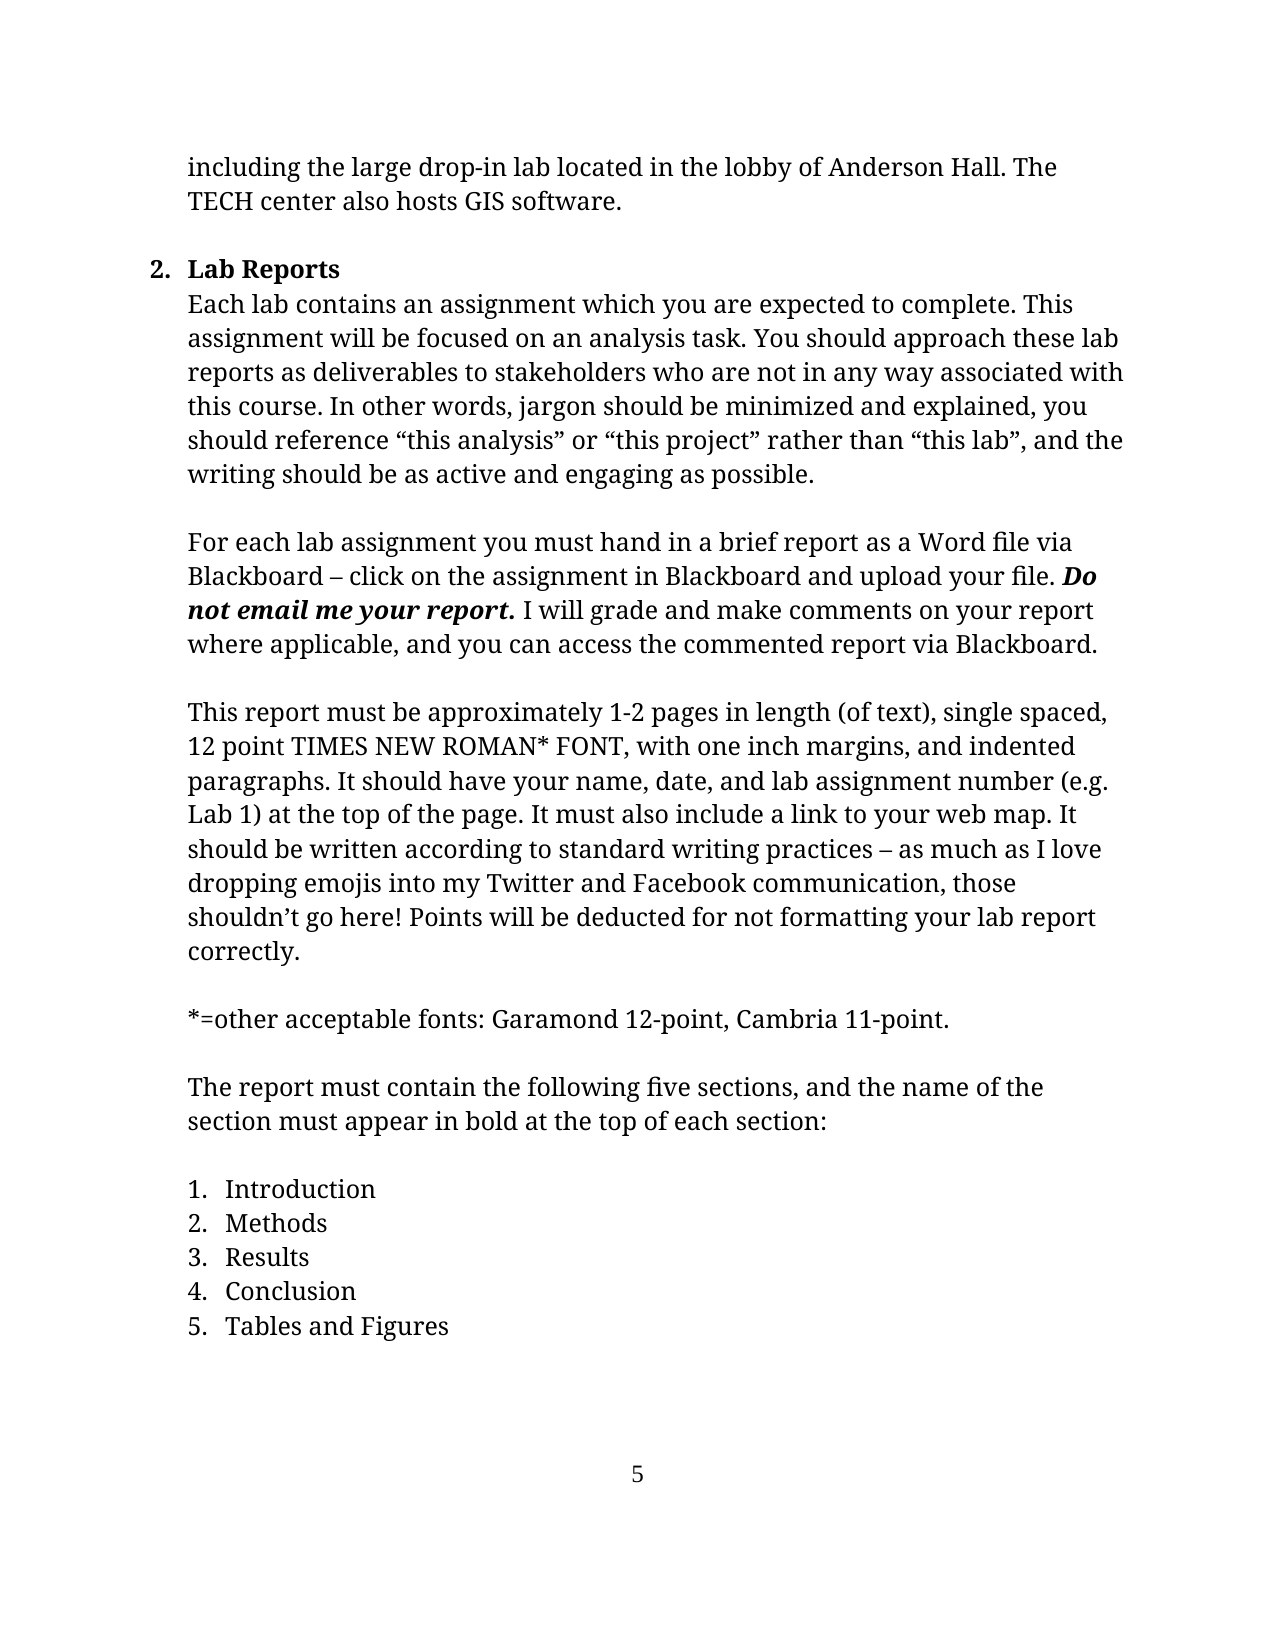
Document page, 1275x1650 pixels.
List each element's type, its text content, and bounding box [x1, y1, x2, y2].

list Methods [187, 1206, 1125, 1240]
list Results [187, 1240, 1125, 1274]
list Lab Reports [150, 252, 1125, 286]
text The report must contain the following five sections, and the name of the section must appear in bold at the top of each section: [187, 1070, 1125, 1138]
list Conclusion [187, 1274, 1125, 1308]
list Introduction [187, 1172, 1125, 1206]
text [187, 150, 1125, 218]
text For each lab assignment you must hand in a brief report as a Word file via Blackboard – click on the assignment in Blackboard and upload your file. Do not email me your report. I will grade and make comments on your report where applicable, and you can access the commented report via Blackboard. [187, 525, 1125, 661]
text This report must be approximately 1-2 pages in length (of text), single spaced, 12 point TIMES NEW ROMAN* FONT, with one inch margins, and indented paragraphs. It should have your name, date, and lab assignment number (e.g. Lab 1) at the top of the page. It must also include a link to your web map. It should be written according to standard writing practices – as much as I love dropping emojis into my Twitter and Facebook communication, those shouldn’t go here! Points will be deducted for not formatting your lab report correctly. [187, 695, 1125, 967]
text *=other acceptable fonts: Garamond 12-point, Cambria 11-point. [187, 1002, 1125, 1036]
text Each lab contains an assignment which you are expected to complete. This assignment will be focused on an analysis task. You should approach these lab reports as deliverables to stakeholders who are not in any way associated with this course. In other words, jargon should be minimized and explained, you should reference “this analysis” or “this project” rather than “this lab”, and the writing should be as active and engaging as possible. [187, 286, 1125, 491]
list Tables and Figures [187, 1308, 1125, 1342]
